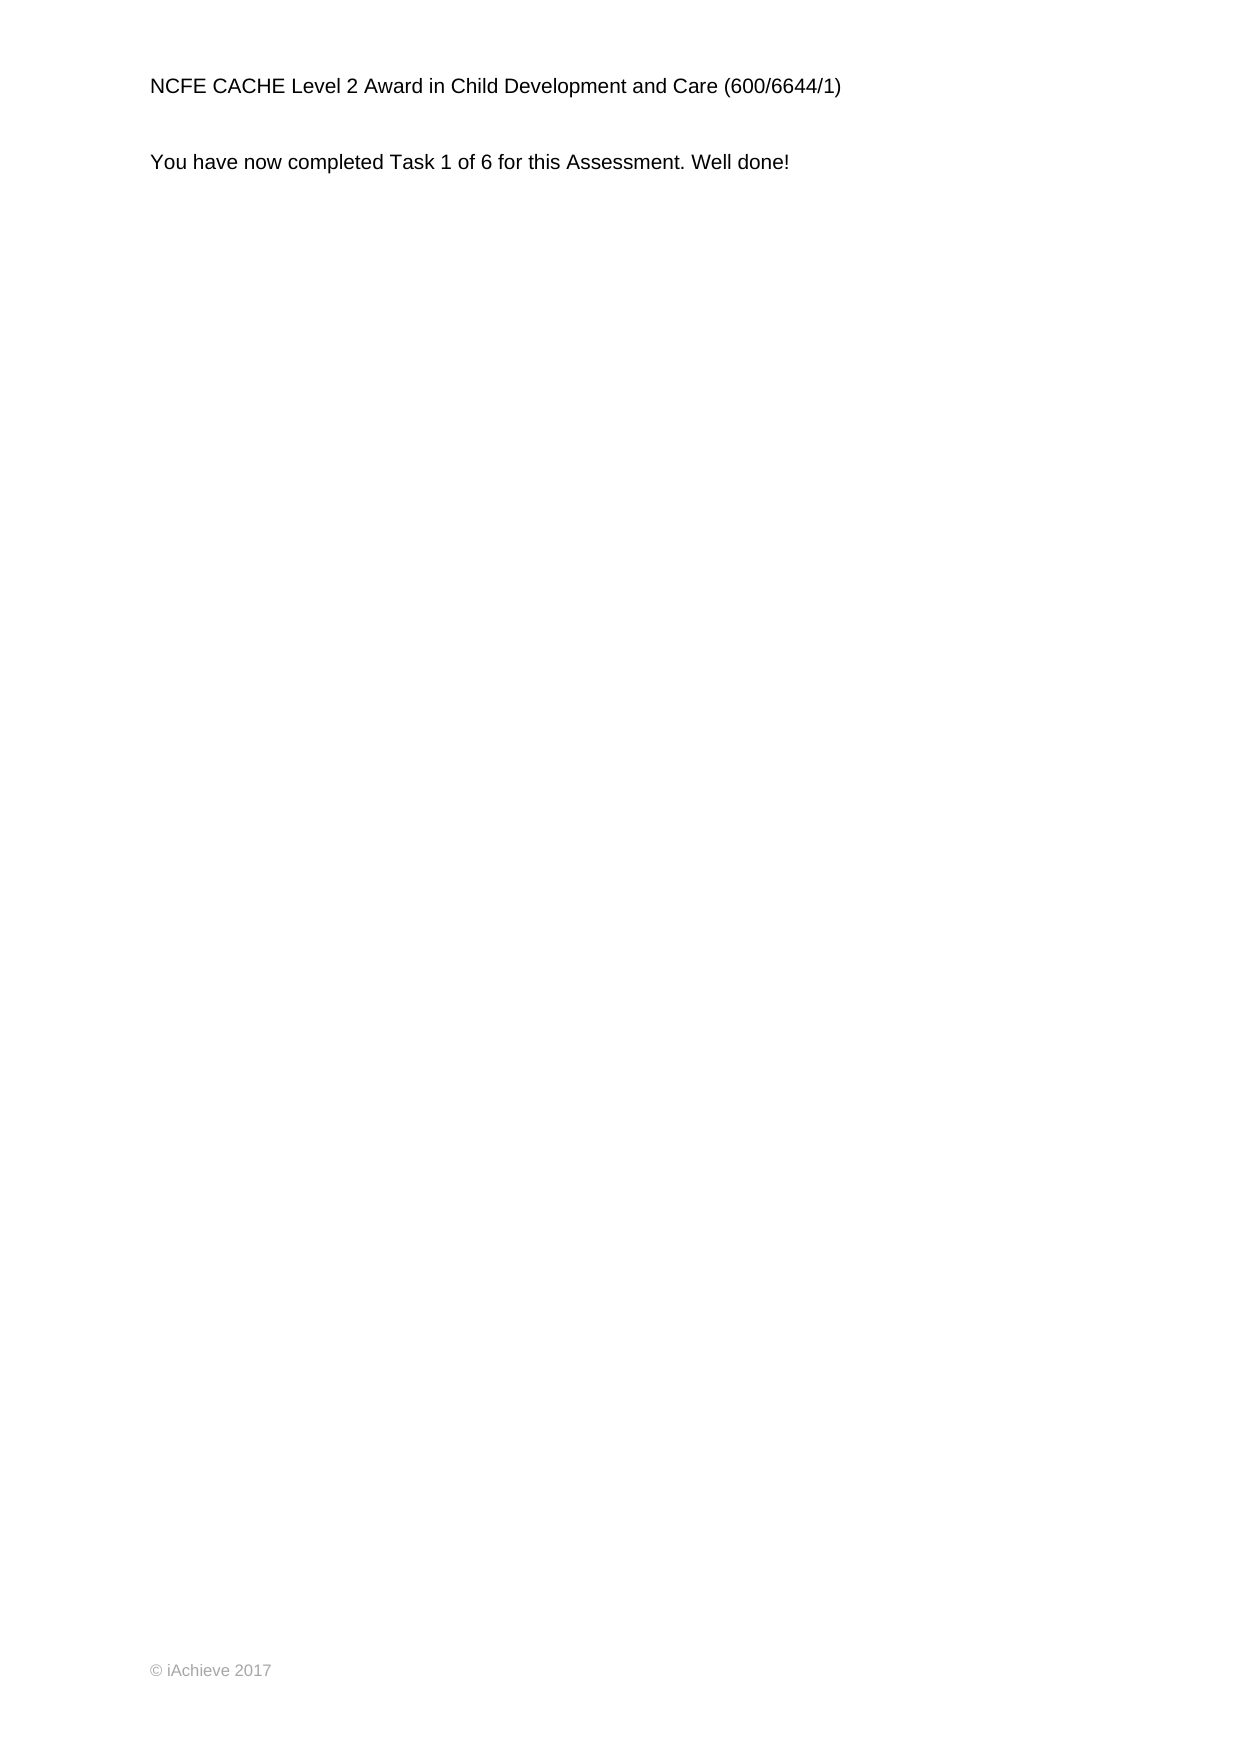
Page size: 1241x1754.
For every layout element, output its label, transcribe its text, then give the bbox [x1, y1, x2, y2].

text You have now completed Task 1 of 6 for this Assessment. Well done! [150, 150, 1090, 174]
